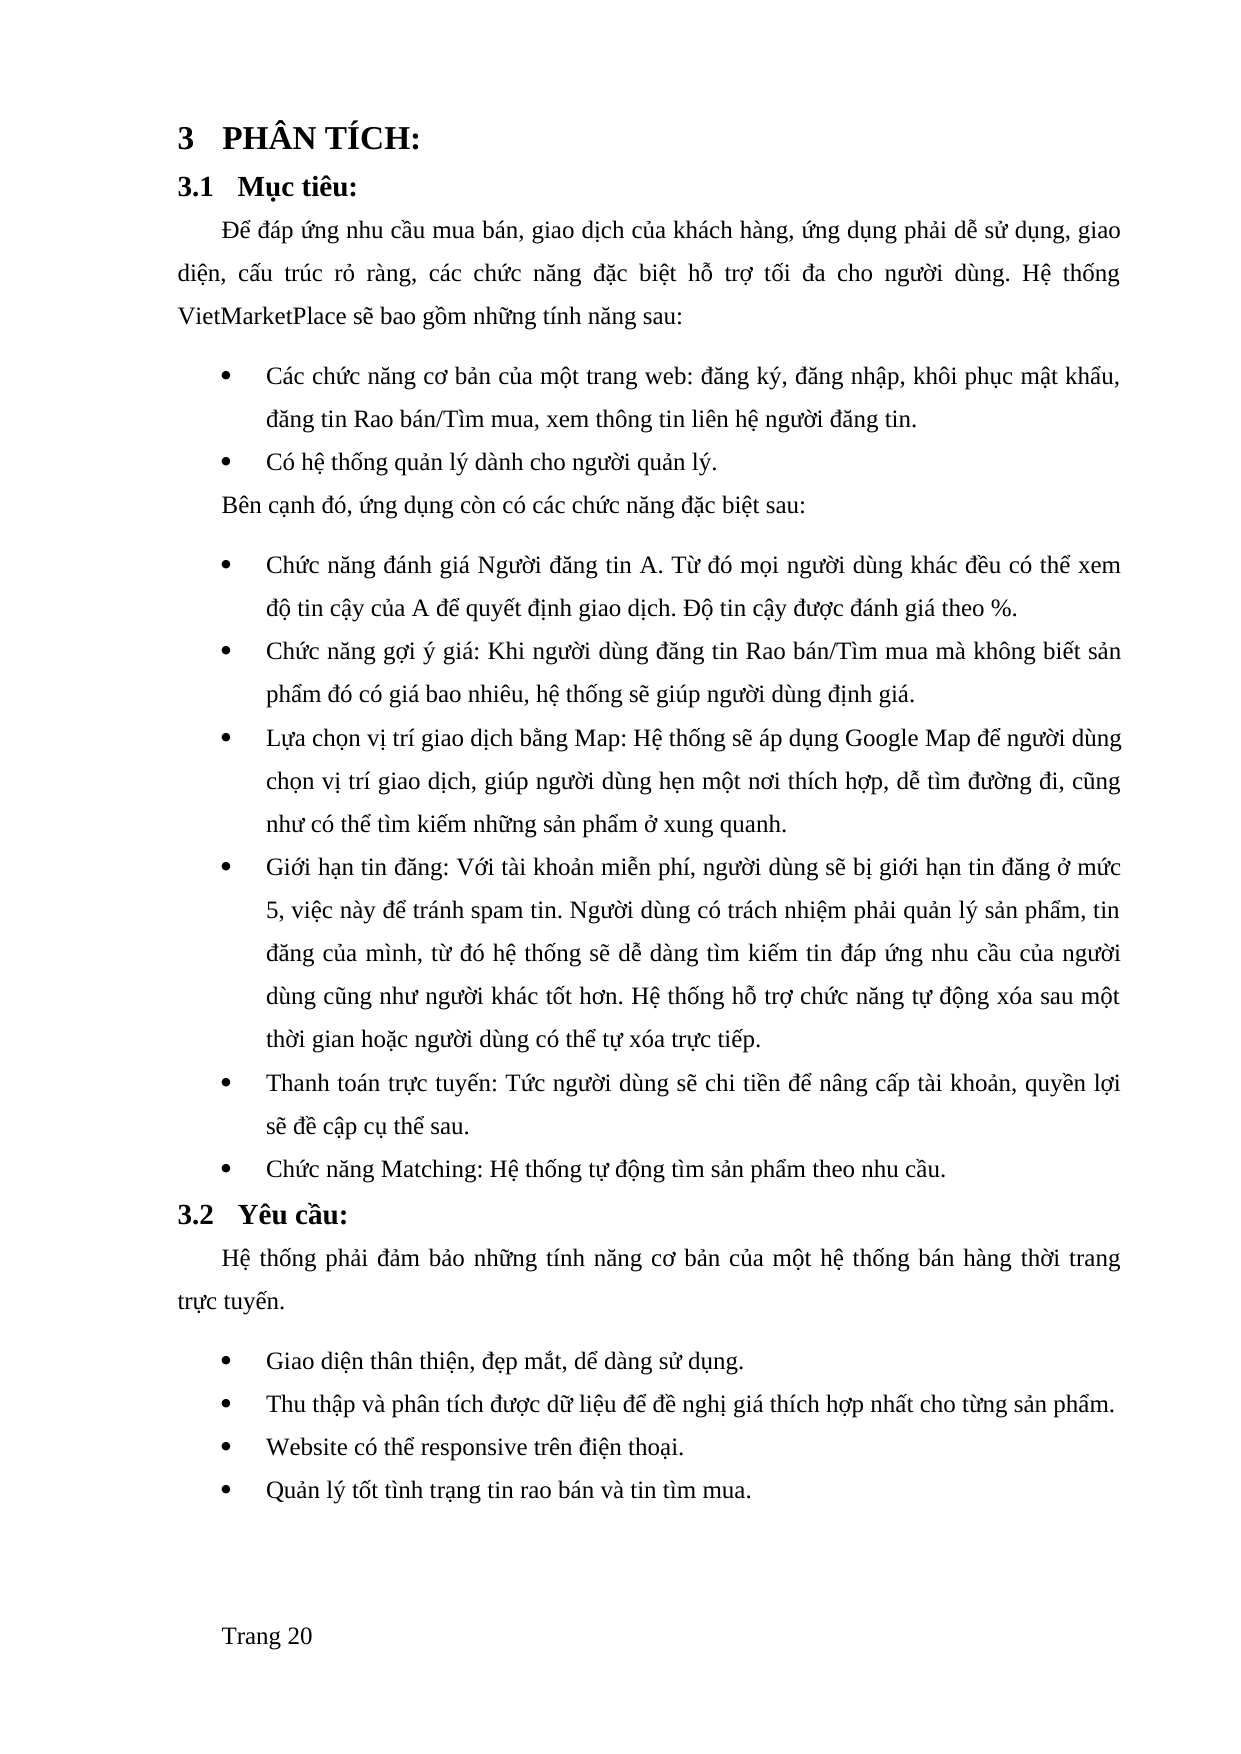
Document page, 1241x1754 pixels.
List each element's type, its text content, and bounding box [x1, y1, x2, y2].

text Hệ thống phải đảm bảo những tính năng cơ bản của một hệ thống bán hàng thời trang trực tuyến. [177, 1243, 1122, 1315]
list Quản lý tốt tình trạng tin rao bán và tin tìm mua. [222, 1475, 1122, 1504]
list Giao diện thân thiện, đẹp mắt, dể dàng sử dụng. [222, 1346, 1122, 1375]
list Giới hạn tin đăng: Với tài khoản miễn phí, người dùng sẽ bị giới hạn tin đăng ở mức 5, việc này để tránh spam tin. Người dùng có trách nhiệm phải quản lý sản phẩm, tin đăng của mình, từ đó hệ thống sẽ dễ dàng tìm kiếm tin đáp ứng nhu cầu của người dùng cũng như người khác tốt hơn. Hệ thống hỗ trợ chức năng tự động xóa sau một thời gian hoặc người dùng có thể tự xóa trực tiếp. [222, 852, 1122, 1053]
list Chức năng Matching: Hệ thống tự động tìm sản phẩm theo nhu cầu. [222, 1154, 1122, 1183]
text Để đáp ứng nhu cầu mua bán, giao dịch của khách hàng, ứng dụng phải dễ sử dụng, giao diện, cấu trúc rỏ ràng, các chức năng đặc biệt hỗ trợ tối đa cho người dùng. Hệ thống VietMarketPlace sẽ bao gồm những tính năng sau: [177, 215, 1122, 330]
text Bên cạnh đó, ứng dụng còn có các chức năng đặc biệt sau: [177, 490, 1122, 519]
list Chức năng gợi ý giá: Khi người dùng đăng tin Rao bán/Tìm mua mà không biết sản phẩm đó có giá bao nhiêu, hệ thống sẽ giúp người dùng định giá. [222, 636, 1122, 708]
subtitle Yêu cầu: [177, 1197, 1122, 1231]
list Các chức năng cơ bản của một trang web: đăng ký, đăng nhập, khôi phục mật khẩu, đăng tin Rao bán/Tìm mua, xem thông tin liên hệ người đăng tin. [222, 361, 1122, 433]
subtitle PHÂN TÍCH: [177, 118, 1122, 156]
list Website có thể responsive trên điện thoại. [222, 1432, 1122, 1461]
list Thu thập và phân tích được dữ liệu để đề nghị giá thích hợp nhất cho từng sản phẩm. [222, 1389, 1122, 1418]
subtitle Mục tiêu: [177, 169, 1122, 202]
list Chức năng đánh giá Người đăng tin A. Từ đó mọi người dùng khác đều có thể xem độ tin cậy của A để quyết định giao dịch. Độ tin cậy được đánh giá theo %. [222, 550, 1122, 622]
list Lựa chọn vị trí giao dịch bằng Map: Hệ thống sẽ áp dụng Google Map để người dùng chọn vị trí giao dịch, giúp người dùng hẹn một nơi thích hợp, dễ tìm đường đi, cũng như có thể tìm kiếm những sản phẩm ở xung quanh. [222, 723, 1122, 838]
list Thanh toán trực tuyến: Tức người dùng sẽ chi tiền để nâng cấp tài khoản, quyền lợi sẽ đề cập cụ thể sau. [222, 1068, 1122, 1139]
list Có hệ thống quản lý dành cho người quản lý. [222, 447, 1122, 476]
